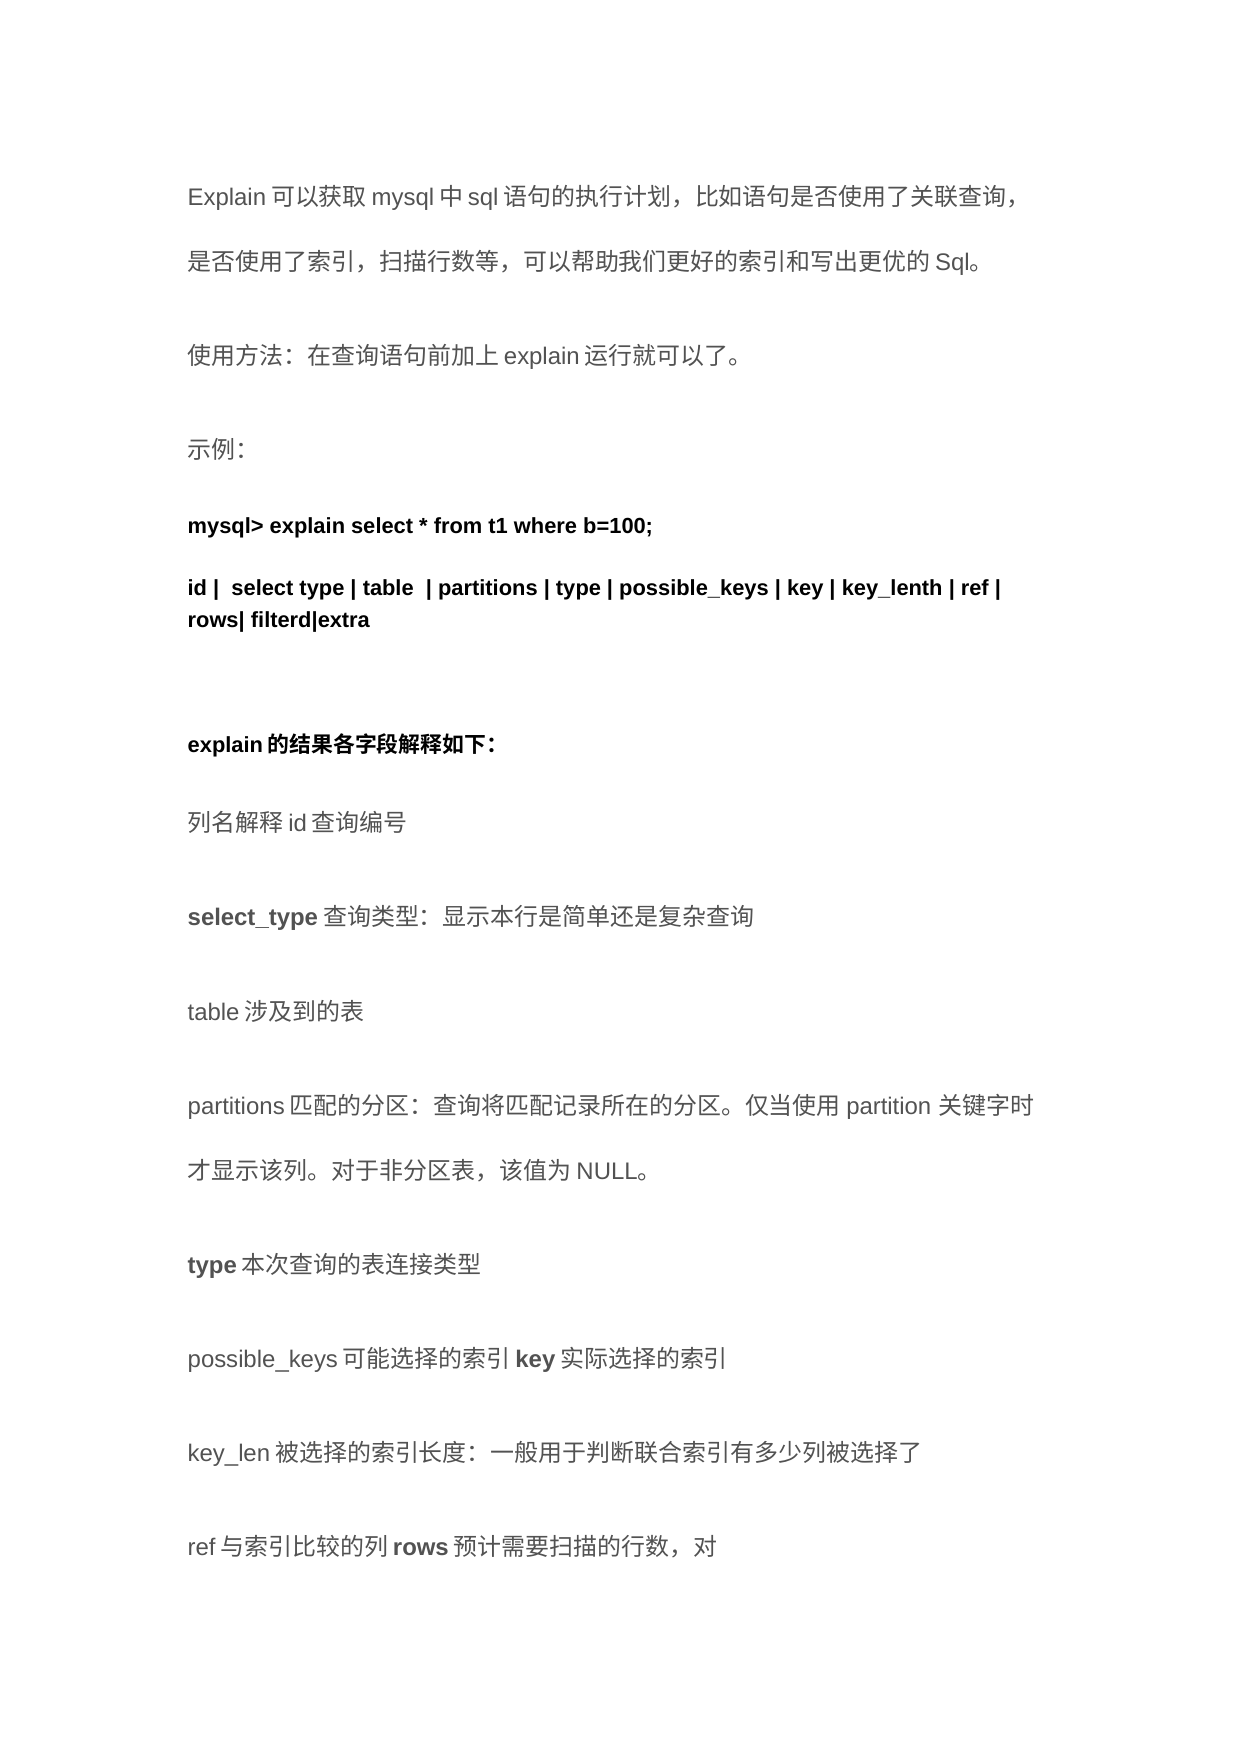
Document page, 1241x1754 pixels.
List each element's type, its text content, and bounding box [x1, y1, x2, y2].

subtitle 示例： [187, 415, 1053, 480]
subtitle table涉及到的表 [187, 977, 1053, 1042]
subtitle 列名解释id查询编号 [187, 789, 1053, 854]
subtitle possible_keys可能选择的索引key实际选择的索引 [187, 1324, 1053, 1389]
subtitle select_type查询类型：显示本行是简单还是复杂查询 [187, 883, 1053, 948]
subtitle type本次查询的表连接类型 [187, 1230, 1053, 1295]
subtitle key_len被选择的索引长度：一般用于判断联合索引有多少列被选择了 [187, 1419, 1053, 1484]
subtitle Explain可以获取mysql中sql语句的执行计划，比如语句是否使用了关联查询，是否使用了索引，扫描行数等，可以帮助我们更好的索引和写出更优的Sql。 [187, 162, 1053, 292]
subtitle explain的结果各字段解释如下： [187, 727, 1053, 759]
subtitle partitions匹配的分区：查询将匹配记录所在的分区。仅当使用 partition 关键字时才显示该列。对于非分区表，该值为 NULL。 [187, 1071, 1053, 1201]
subtitle mysql> explain select * from t1 where b=100; [187, 509, 1053, 542]
subtitle 使用方法：在查询语句前加上explain运行就可以了。 [187, 321, 1053, 386]
subtitle id | select type | table | partitions | type | possible_keys | key | key_lenth | ref |rows| filterd|extra [187, 571, 1053, 636]
subtitle ref与索引比较的列rows预计需要扫描的行数，对 [187, 1513, 1053, 1578]
